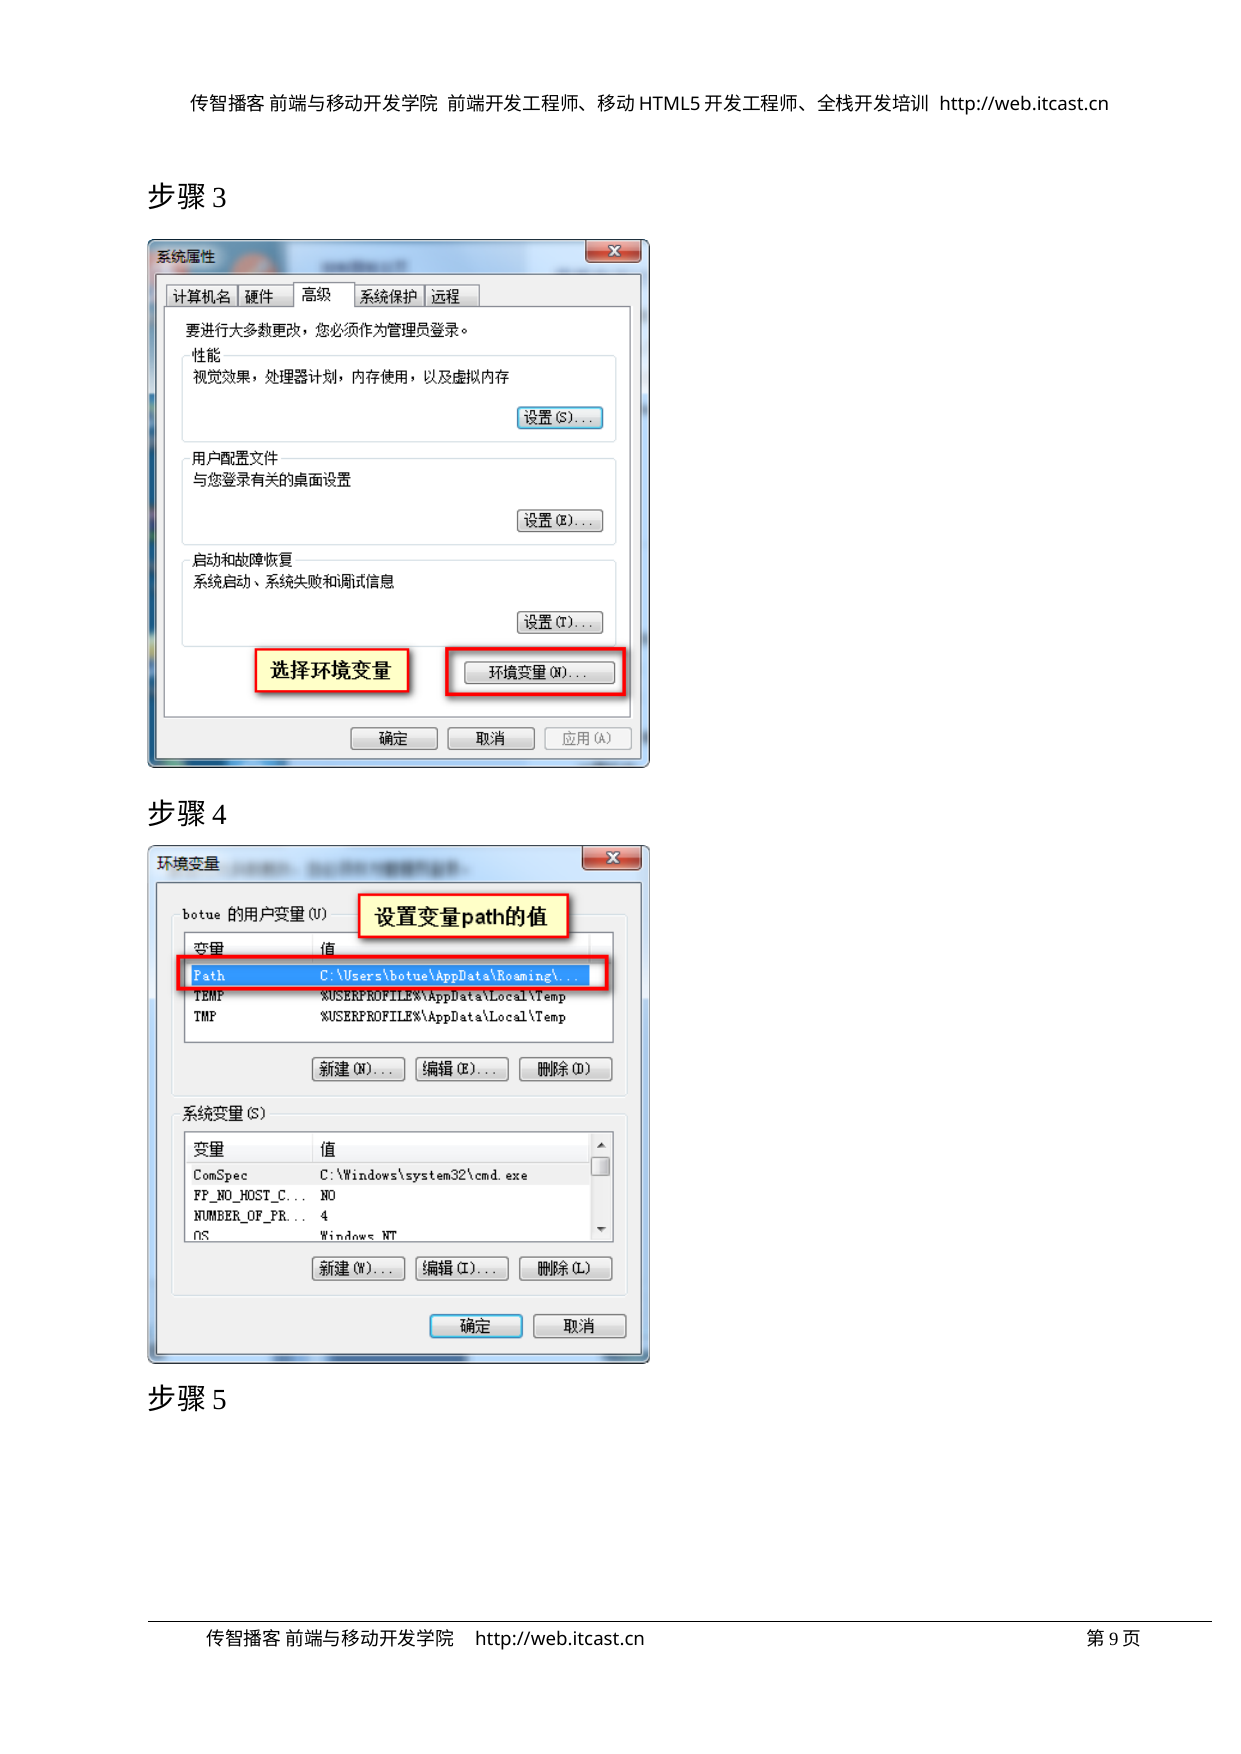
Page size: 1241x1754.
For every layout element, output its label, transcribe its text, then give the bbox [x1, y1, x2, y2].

text 步骤4 [148, 779, 1152, 844]
picture [147, 845, 650, 1364]
text 步骤3 [148, 162, 1152, 227]
picture [147, 239, 650, 768]
text 步骤5 [148, 1364, 1152, 1429]
